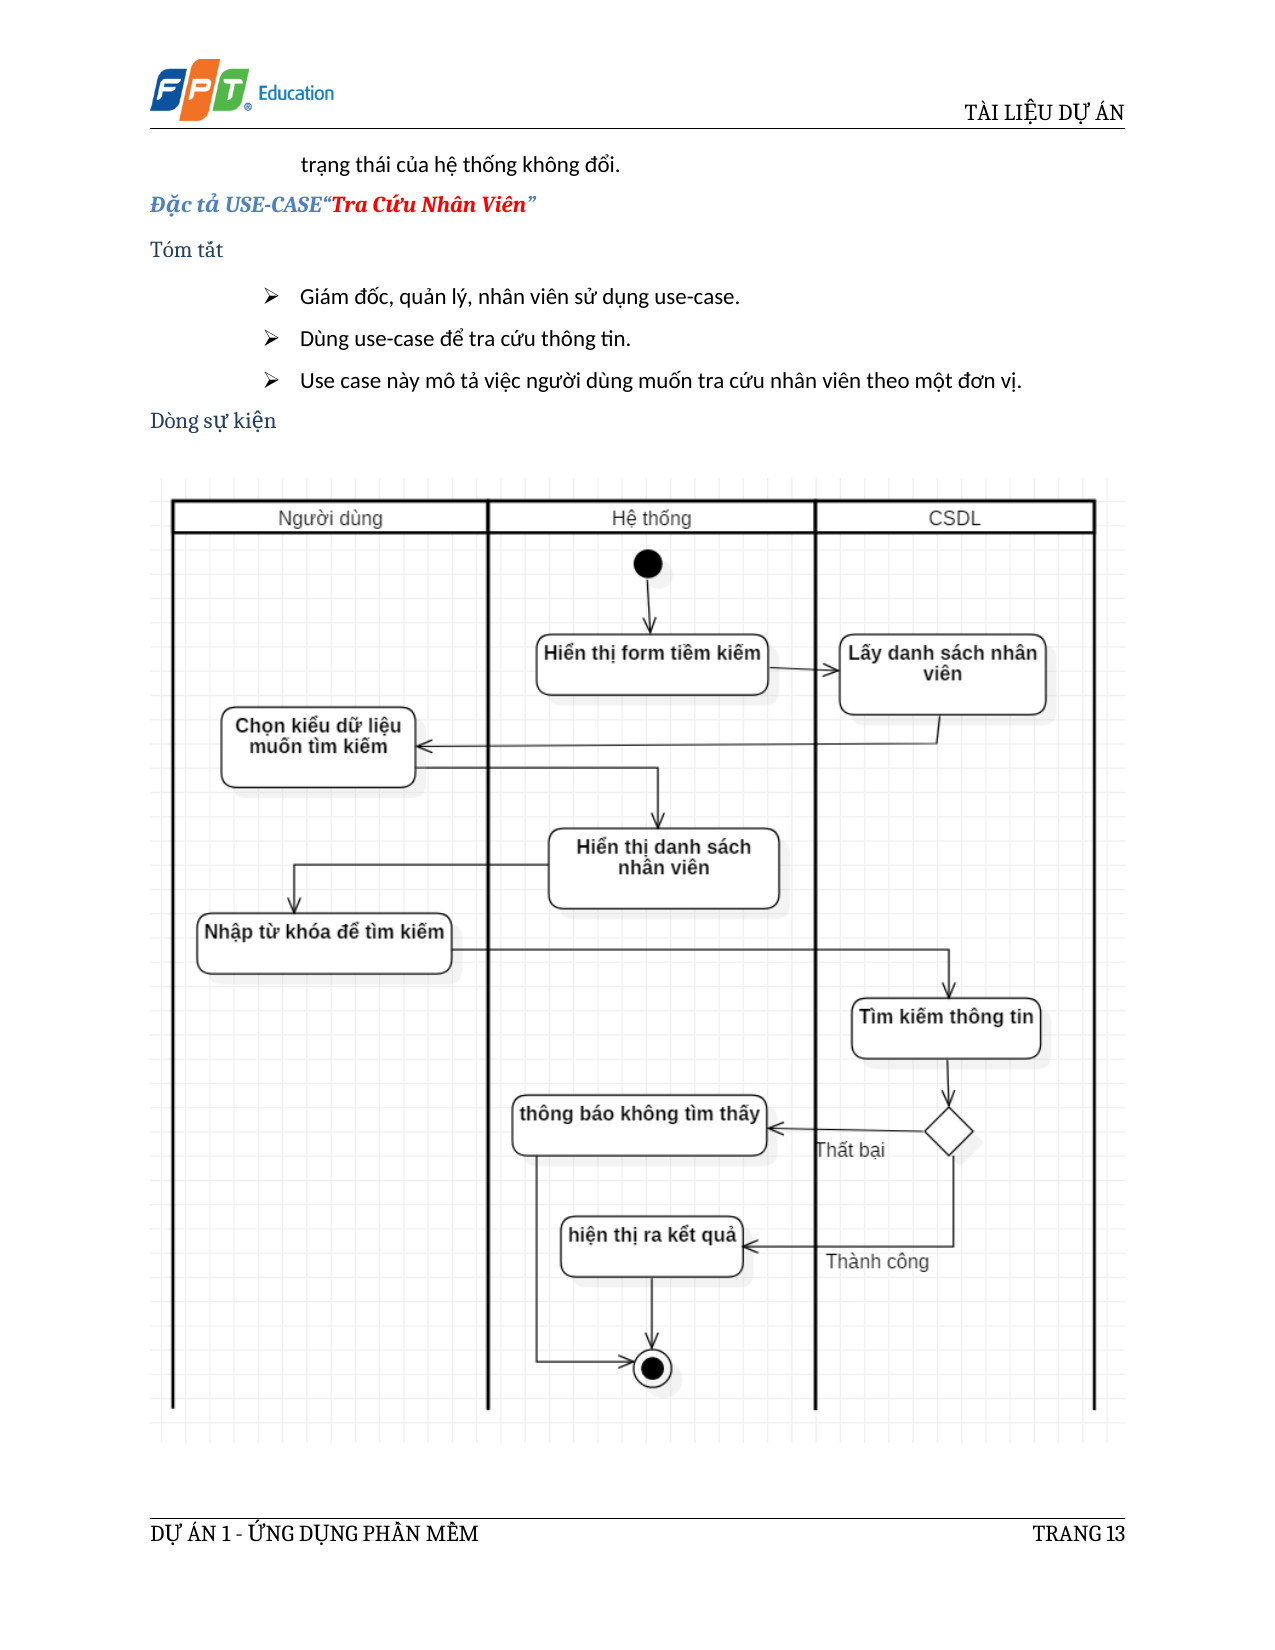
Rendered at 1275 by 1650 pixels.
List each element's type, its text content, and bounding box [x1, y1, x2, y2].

picture [150, 478, 1125, 1443]
subtitle Dòng sự kiện [150, 408, 1125, 434]
subtitle Tóm tắt [150, 237, 1125, 263]
list Use case này mô tả việc người dùng muốn tra cứu nhân viên theo một đơn vị. [262, 366, 1125, 394]
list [263, 150, 1125, 178]
subtitle Đặc tả USE-CASE“Tra Cứu Nhân Viên” [150, 192, 1125, 218]
list Giám đốc, quản lý, nhân viên sử dụng use-case. [262, 282, 1125, 310]
picture [150, 59, 336, 121]
list Dùng use-case để tra cứu thông tin. [262, 324, 1125, 352]
